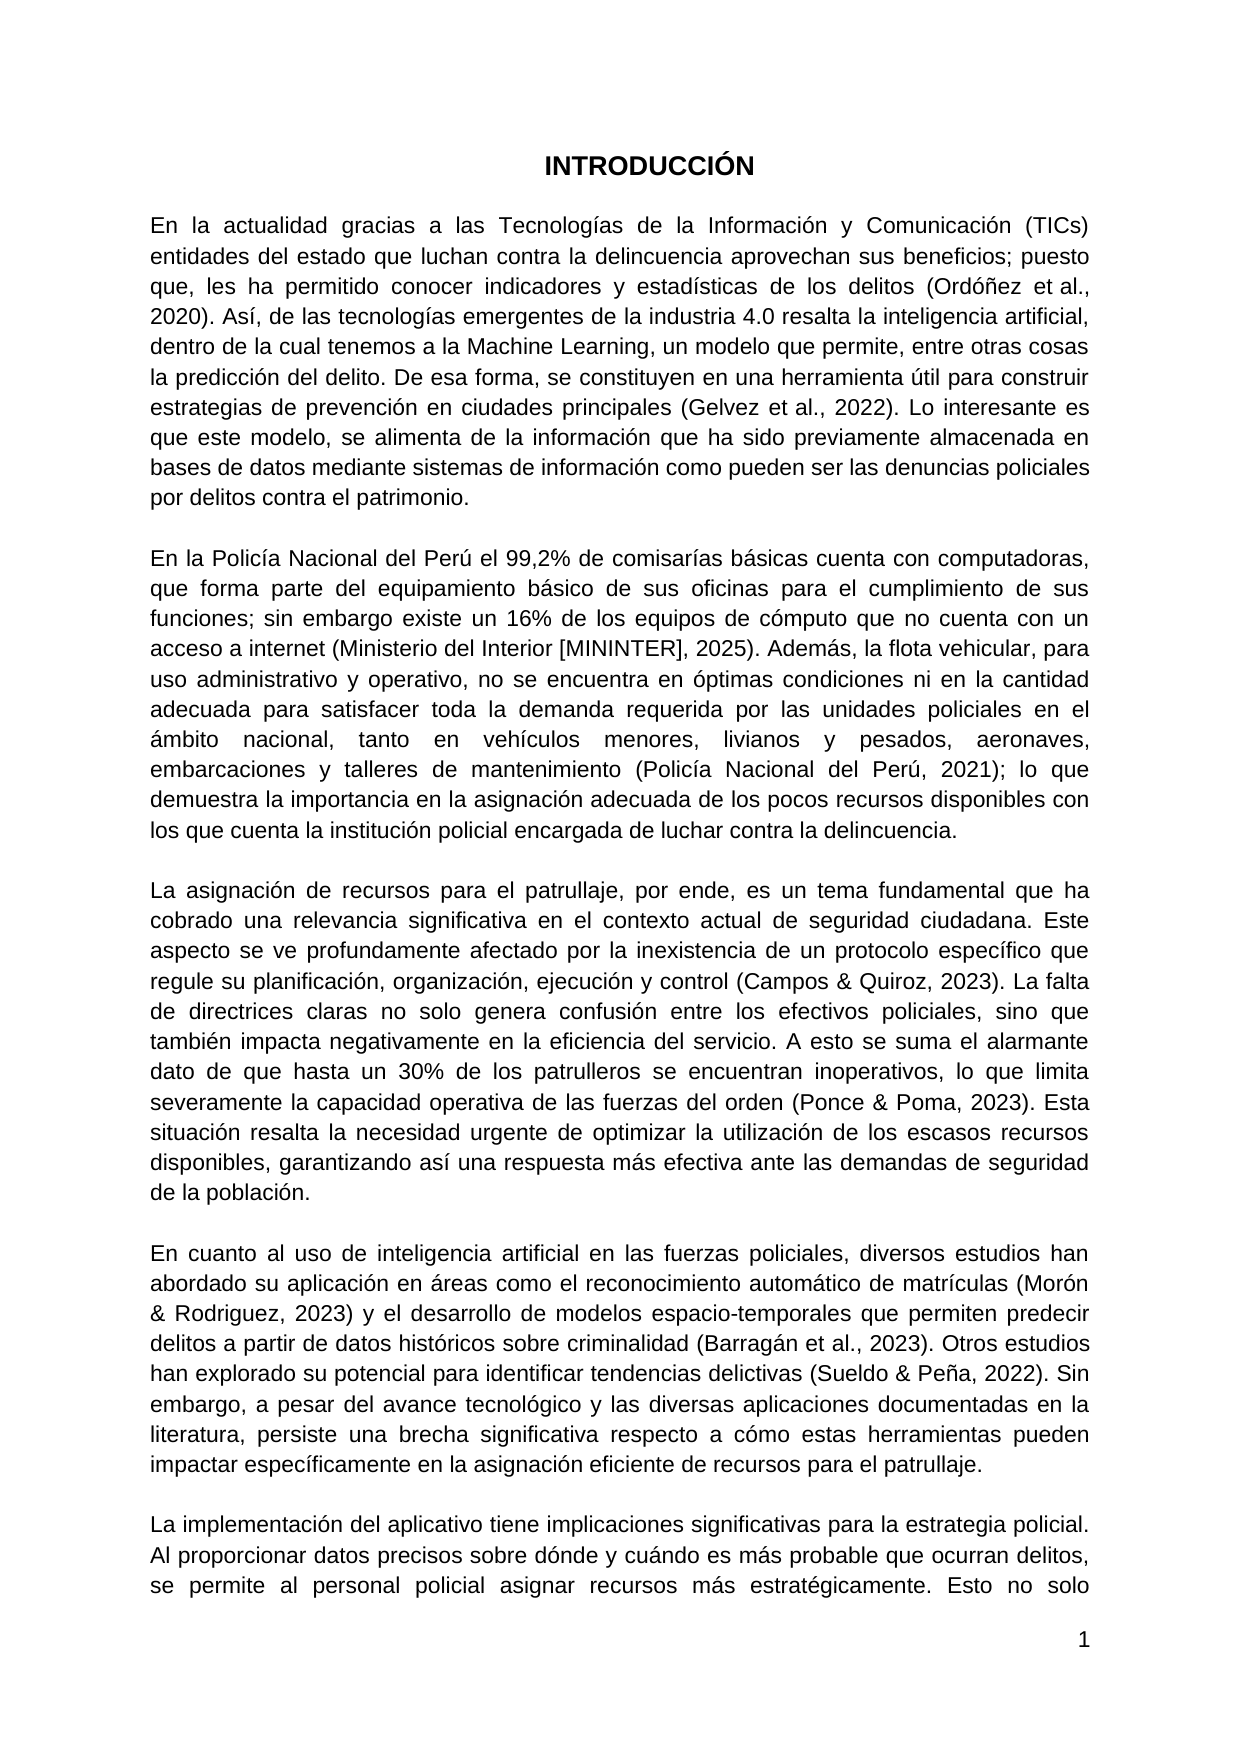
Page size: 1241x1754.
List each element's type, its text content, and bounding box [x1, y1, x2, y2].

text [150, 1511, 1090, 1598]
subtitle INTRODUCCIÓN [209, 150, 1090, 181]
text En cuanto al uso de inteligencia artificial en las fuerzas policiales, diversos estudios han abordado su aplicación en áreas como el reconocimiento automático de matrículas (Morón & Rodriguez, 2023) y el desarrollo de modelos espacio-temporales que permiten predecir delitos a partir de datos históricos sobre criminalidad (Barragán et al., 2023). Otros estudios han explorado su potencial para identificar tendencias delictivas (Sueldo & Peña, 2022). Sin embargo, a pesar del avance tecnológico y las diversas aplicaciones documentadas en la literatura, persiste una brecha significativa respecto a cómo estas herramientas pueden impactar específicamente en la asignación eficiente de recursos para el patrullaje. [150, 1239, 1090, 1477]
text En la actualidad gracias a las Tecnologías de la Información y Comunicación (TICs) entidades del estado que luchan contra la delincuencia aprovechan sus beneficios; puesto que, les ha permitido conocer indicadores y estadísticas de los delitos (Ordóñez et al., 2020). Así, de las tecnologías emergentes de la industria 4.0 resalta la inteligencia artificial, dentro de la cual tenemos a la Machine Learning, un modelo que permite, entre otras cosas la predicción del delito. De esa forma, se constituyen en una herramienta útil para construir estrategias de prevención en ciudades principales (Gelvez et al., 2022). Lo interesante es que este modelo, se alimenta de la información que ha sido previamente almacenada en bases de datos mediante sistemas de información como pueden ser las denuncias policiales por delitos contra el patrimonio. [150, 212, 1090, 511]
text En la Policía Nacional del Perú el 99,2% de comisarías básicas cuenta con computadoras, que forma parte del equipamiento básico de sus oficinas para el cumplimiento de sus funciones; sin embargo existe un 16% de los equipos de cómputo que no cuenta con un acceso a internet (Ministerio del Interior [MININTER], 2025). Además, la flota vehicular, para uso administrativo y operativo, no se encuentra en óptimas condiciones ni en la cantidad adecuada para satisfacer toda la demanda requerida por las unidades policiales en el ámbito nacional, tanto en vehículos menores, livianos y pesados, aeronaves, embarcaciones y talleres de mantenimiento (Policía Nacional del Perú, 2021); lo que demuestra la importancia en la asignación adecuada de los pocos recursos disponibles con los que cuenta la institución policial encargada de luchar contra la delincuencia. [150, 545, 1090, 843]
text La asignación de recursos para el patrullaje, por ende, es un tema fundamental que ha cobrado una relevancia significativa en el contexto actual de seguridad ciudadana. Este aspecto se ve profundamente afectado por la inexistencia de un protocolo específico que regule su planificación, organización, ejecución y control (Campos & Quiroz, 2023). La falta de directrices claras no solo genera confusión entre los efectivos policiales, sino que también impacta negativamente en la eficiencia del servicio. A esto se suma el alarmante dato de que hasta un 30% de los patrulleros se encuentran inoperativos, lo que limita severamente la capacidad operativa de las fuerzas del orden (Ponce & Poma, 2023). Esta situación resalta la necesidad urgente de optimizar la utilización de los escasos recursos disponibles, garantizando así una respuesta más efectiva ante las demandas de seguridad de la población. [150, 877, 1090, 1206]
